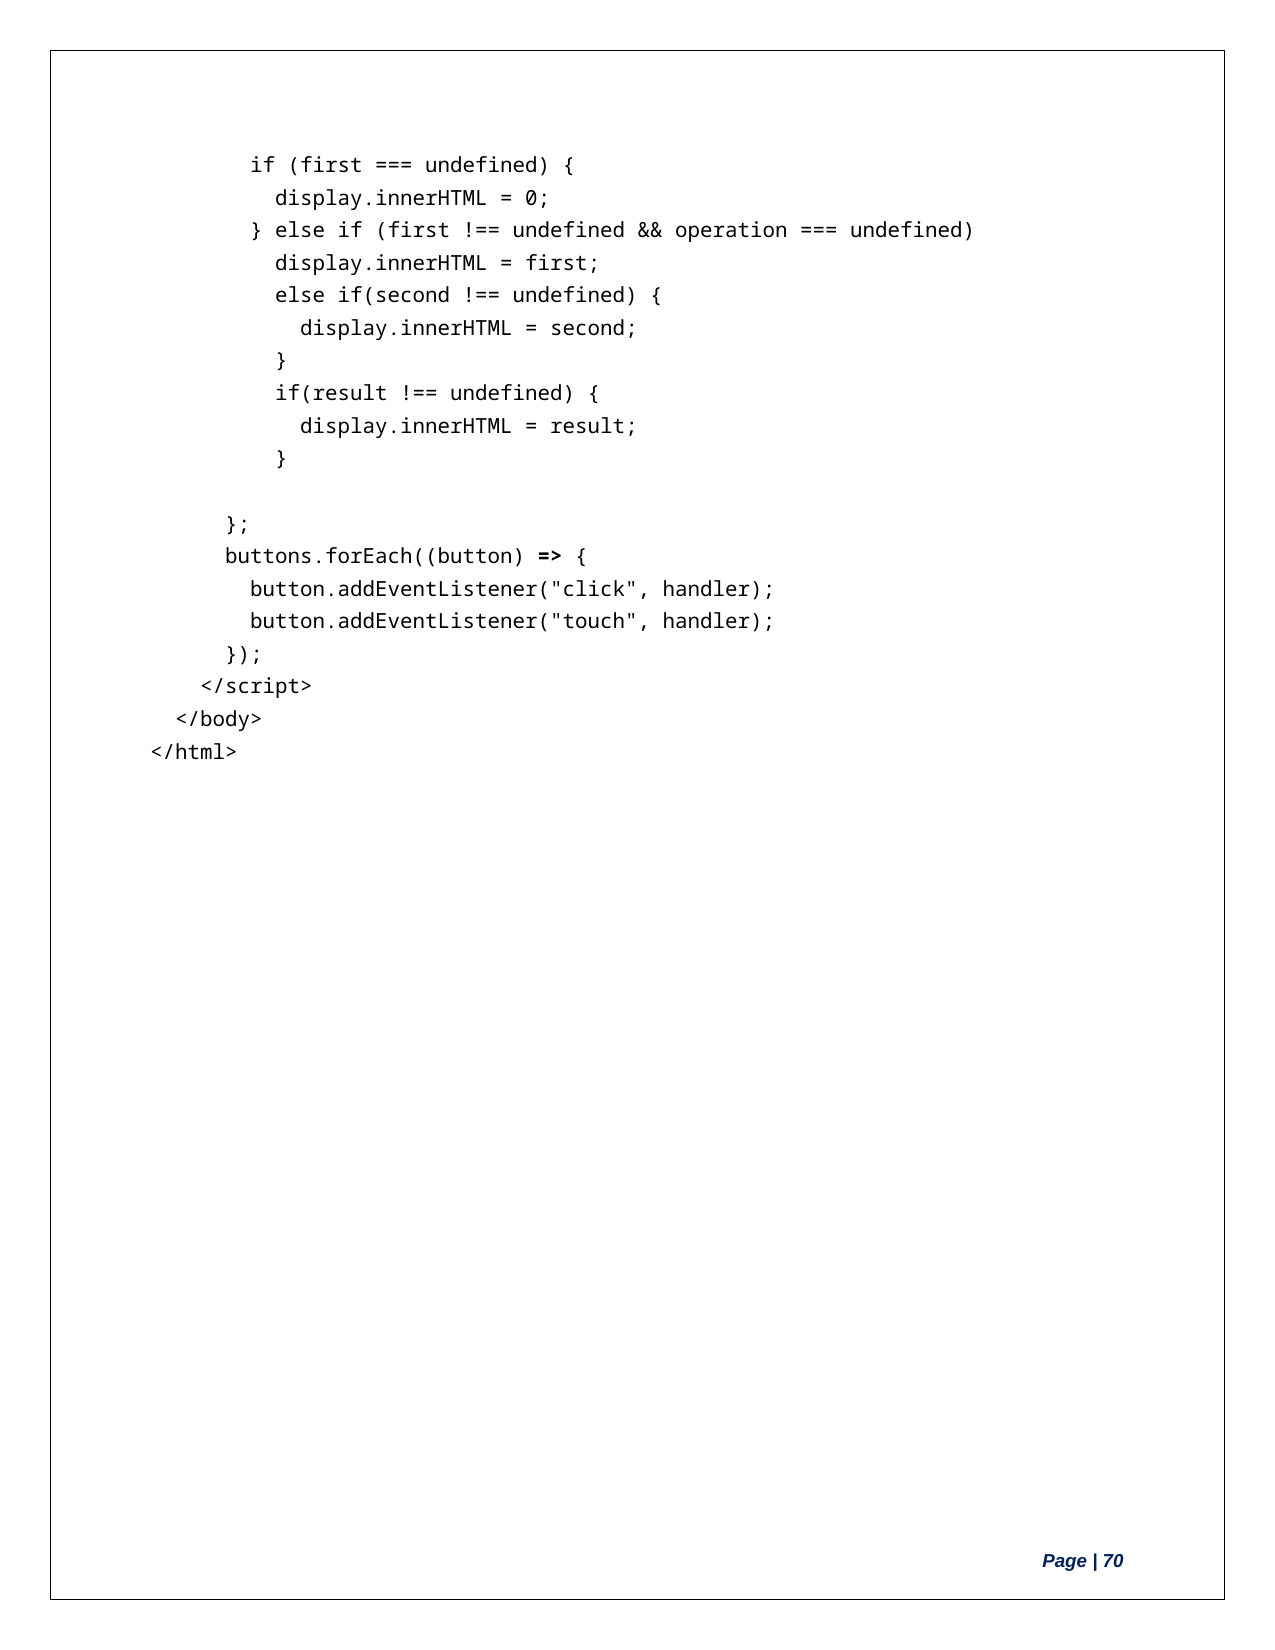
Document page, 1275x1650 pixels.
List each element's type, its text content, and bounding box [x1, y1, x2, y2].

text display.innerHTML = result; [150, 411, 1125, 439]
text if(result !== undefined) { [150, 378, 1125, 407]
text display.innerHTML = first; [150, 248, 1125, 276]
text button.addEventListener("click", handler); [150, 574, 1125, 602]
text }); [150, 639, 1125, 667]
text </body> [150, 704, 1125, 733]
text } else if (first !== undefined && operation === undefined) [150, 215, 1125, 244]
text </script> [150, 672, 1125, 700]
text buttons.forEach((button) => { [150, 541, 1125, 570]
text </html> [150, 737, 1125, 765]
text display.innerHTML = 0; [150, 183, 1125, 211]
text button.addEventListener("touch", handler); [150, 606, 1125, 635]
text if (first === undefined) { [150, 150, 1125, 178]
text else if(second !== undefined) { [150, 280, 1125, 309]
text } [150, 443, 1125, 472]
text }; [150, 509, 1125, 537]
text } [150, 346, 1125, 374]
text display.innerHTML = second; [150, 313, 1125, 341]
